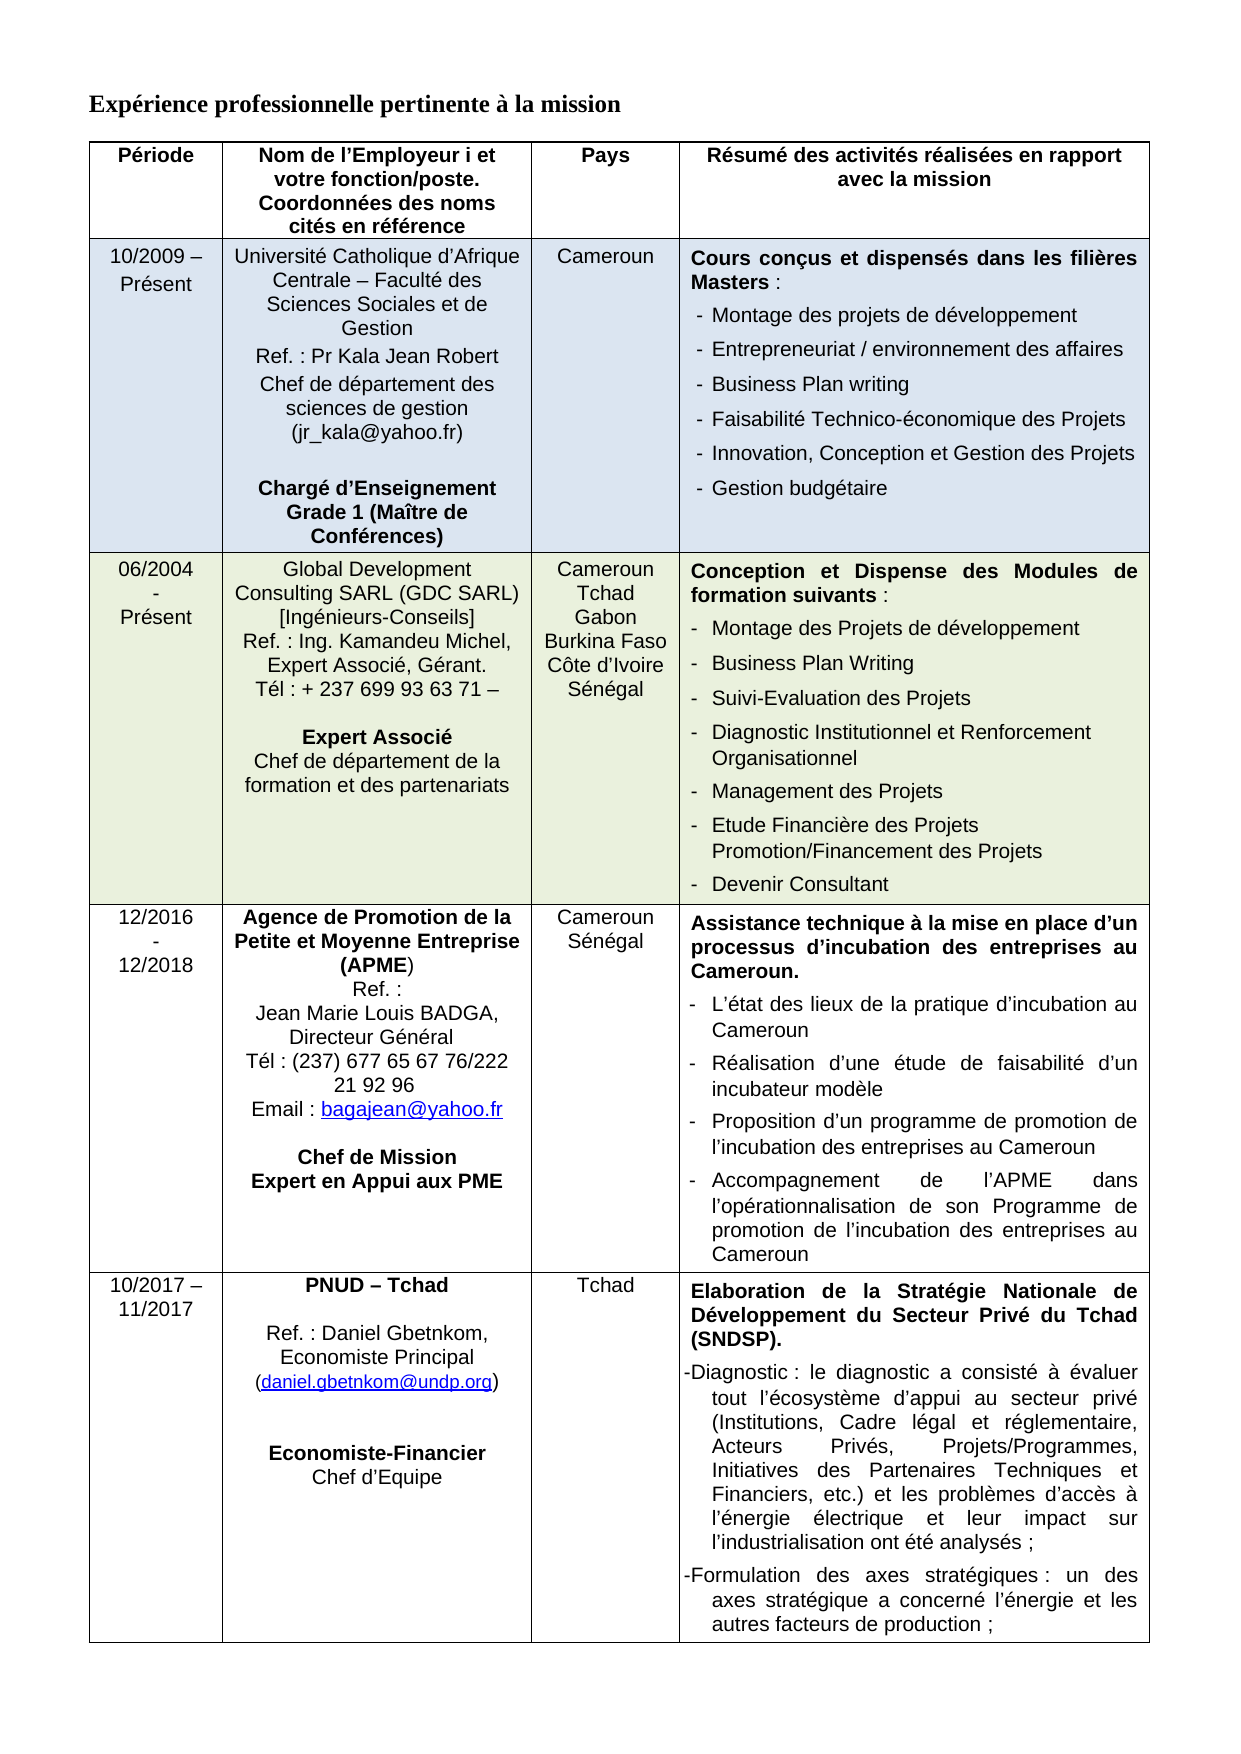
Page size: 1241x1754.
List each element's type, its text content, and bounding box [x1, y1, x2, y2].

table_cell Tchad [532, 1273, 679, 1642]
table_cell Agence de Promotion de la Petite et Moyenne Entreprise (APME) Ref. : Jean Marie Louis BADGA, Directeur Général Tél : (237) 677 65 67 76/222 21 92 96 Email : bagajean@yahoo.fr Chef de Mission Expert en Appui aux PME [223, 905, 531, 1272]
table_cell 06/2004 - Présent [90, 553, 222, 904]
table_cell Conception et Dispense des Modules de formation suivants : Montage des Projets de développement Business Plan Writing Suivi-Evaluation des Projets Diagnostic Institutionnel et Renforcement Organisationnel Management des Projets Etude Financière des Projets Promotion/Financement des Projets Devenir Consultant [680, 553, 1149, 904]
table_cell Cameroun Sénégal [532, 905, 679, 1272]
table_cell 10/2017 – 11/2017 [90, 1273, 222, 1642]
table_header Nom de l’Employeur i et votre fonction/poste. Coordonnées des noms cités en référence [223, 143, 531, 238]
table_cell Global Development Consulting SARL (GDC SARL) [Ingénieurs-Conseils] Ref. : Ing. Kamandeu Michel, Expert Associé, Gérant. Tél : + 237 699 93 63 71 – Expert Associé Chef de département de la formation et des partenariats [223, 553, 531, 904]
table_cell Cours conçus et dispensés dans les filières Masters : Montage des projets de développement Entrepreneuriat / environnement des affaires Business Plan writing Faisabilité Technico-économique des Projets Innovation, Conception et Gestion des Projets Gestion budgétaire [680, 239, 1149, 552]
text Expérience professionnelle pertinente à la mission [89, 89, 1152, 117]
table_cell Cameroun Tchad Gabon Burkina Faso Côte d’Ivoire Sénégal [532, 553, 679, 904]
table_header Période [90, 143, 222, 238]
table_cell 10/2009 – Présent [90, 239, 222, 552]
table_cell Assistance technique à la mise en place d’un processus d’incubation des entreprises au Cameroun. L’état des lieux de la pratique d’incubation au Cameroun Réalisation d’une étude de faisabilité d’un incubateur modèle Proposition d’un programme de promotion de l’incubation des entreprises au Cameroun Accompagnement de l’APME dans l’opérationnalisation de son Programme de promotion de l’incubation des entreprises au Cameroun [680, 905, 1149, 1272]
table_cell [680, 1273, 1149, 1642]
table_cell 12/2016 - 12/2018 [90, 905, 222, 1272]
table_header Résumé des activités réalisées en rapport avec la mission [680, 143, 1149, 238]
table_header Pays [532, 143, 679, 238]
table_cell Université Catholique d’Afrique Centrale – Faculté des Sciences Sociales et de Gestion Ref. : Pr Kala Jean Robert Chef de département des sciences de gestion (jr_kala@yahoo.fr) Chargé d’Enseignement Grade 1 (Maître de Conférences) [223, 239, 531, 552]
table_cell Cameroun [532, 239, 679, 552]
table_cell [223, 1273, 531, 1642]
